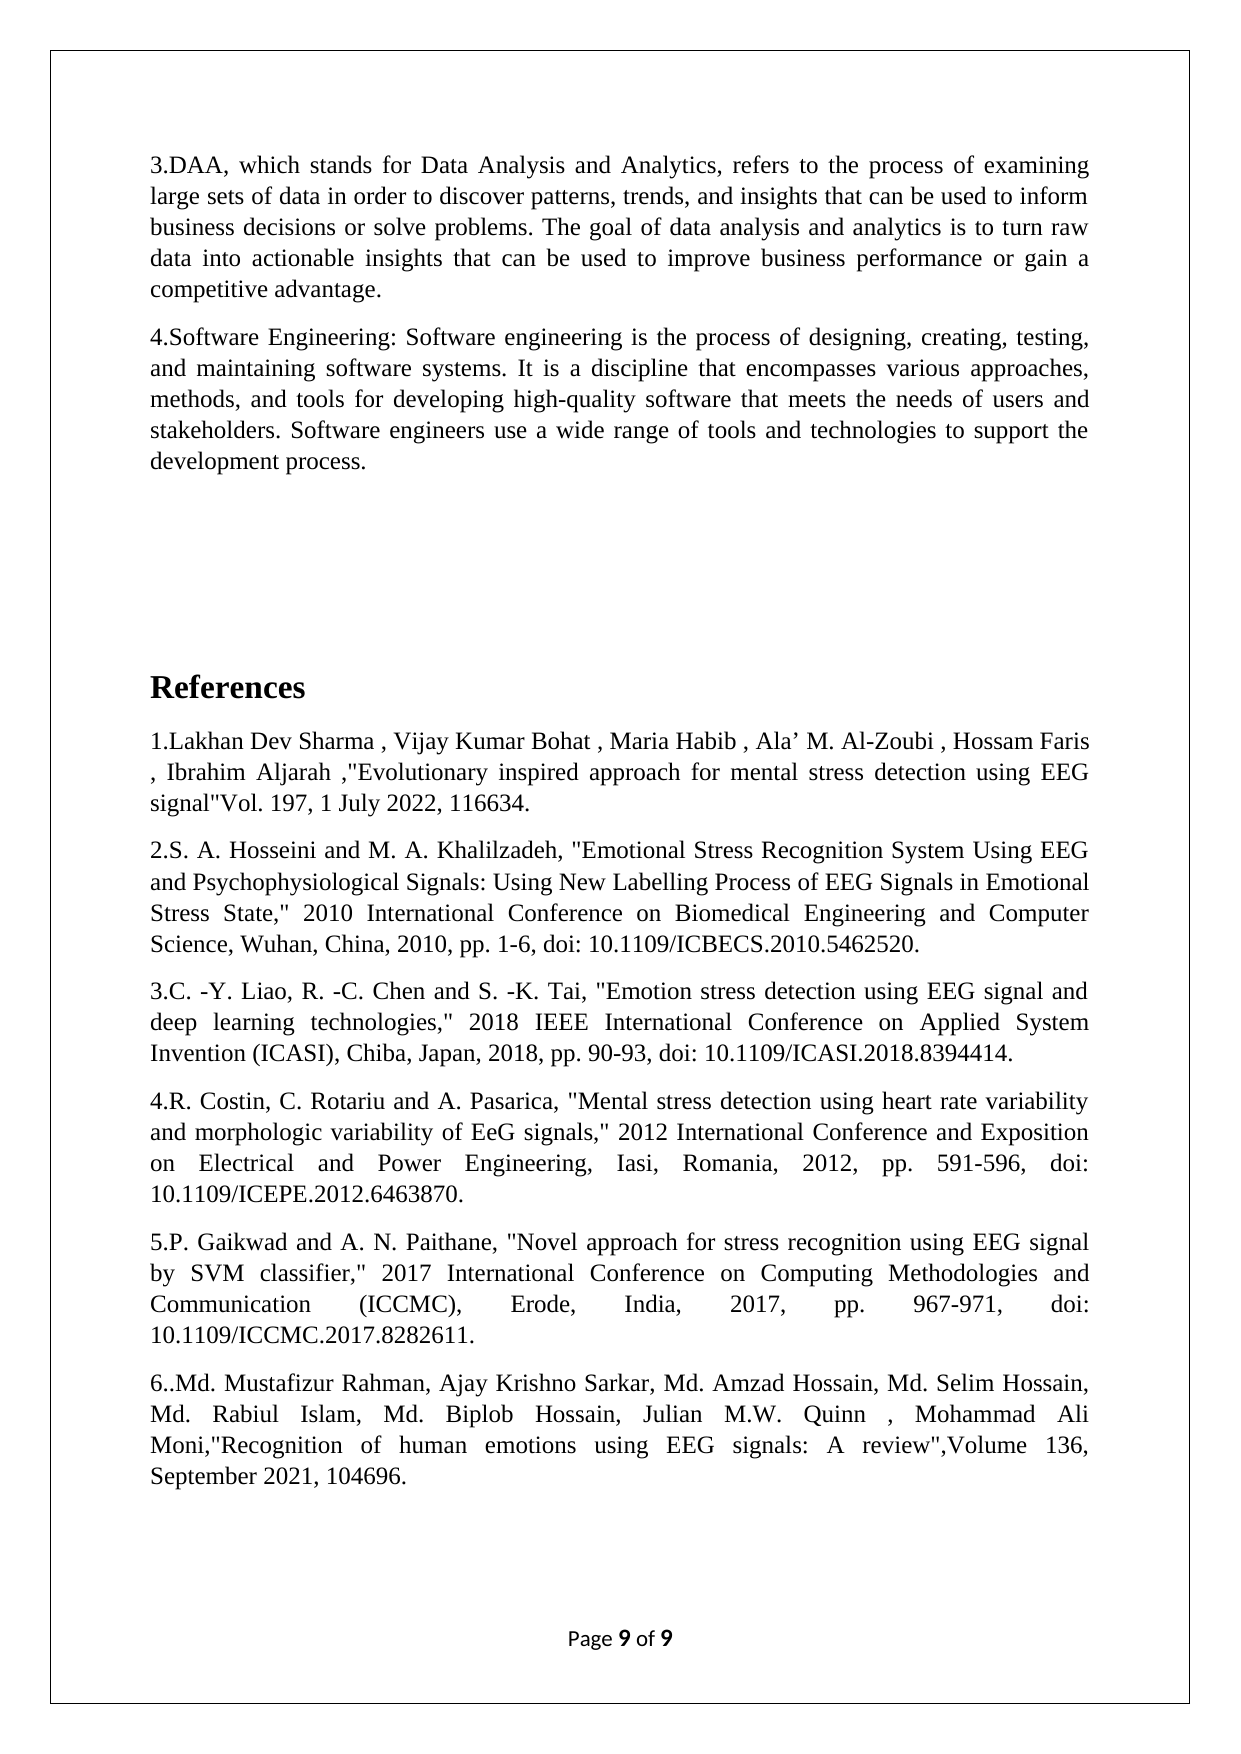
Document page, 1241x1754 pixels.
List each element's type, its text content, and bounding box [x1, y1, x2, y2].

text 3.DAA, which stands for Data Analysis and Analytics, refers to the process of examining large sets of data in order to discover patterns, trends, and insights that can be used to inform business decisions or solve problems. The goal of data analysis and analytics is to turn raw data into actionable insights that can be used to improve business performance or gain a competitive advantage. [150, 150, 1090, 303]
text References [150, 668, 1090, 706]
text 4.Software Engineering: Software engineering is the process of designing, creating, testing, and maintaining software systems. It is a discipline that encompasses various approaches, methods, and tools for developing high-quality software that meets the needs of users and stakeholders. Software engineers use a wide range of tools and technologies to support the development process. [150, 322, 1090, 475]
text 2.S. A. Hosseini and M. A. Khalilzadeh, "Emotional Stress Recognition System Using EEG and Psychophysiological Signals: Using New Labelling Process of EEG Signals in Emotional Stress State," 2010 International Conference on Biomedical Engineering and Computer Science, Wuhan, China, 2010, pp. 1-6, doi: 10.1109/ICBECS.2010.5462520. [150, 836, 1090, 957]
text 4.R. Costin, C. Rotariu and A. Pasarica, "Mental stress detection using heart rate variability and morphologic variability of EeG signals," 2012 International Conference and Exposition on Electrical and Power Engineering, Iasi, Romania, 2012, pp. 591-596, doi: 10.1109/ICEPE.2012.6463870. [150, 1086, 1090, 1208]
text 6..Md. Mustafizur Rahman, Ajay Krishno Sarkar, Md. Amzad Hossain, Md. Selim Hossain, Md. Rabiul Islam, Md. Biplob Hossain, Julian M.W. Quinn , Mohammad Ali Moni,"Recognition of human emotions using EEG signals: A review",Volume 136, September 2021, 104696. [150, 1368, 1090, 1490]
text 3.C. -Y. Liao, R. -C. Chen and S. -K. Tai, "Emotion stress detection using EEG signal and deep learning technologies," 2018 IEEE International Conference on Applied System Invention (ICASI), Chiba, Japan, 2018, pp. 90-93, doi: 10.1109/ICASI.2018.8394414. [150, 976, 1090, 1067]
text 1.Lakhan Dev Sharma , Vijay Kumar Bohat , Maria Habib , Ala’ M. Al-Zoubi , Hossam Faris , Ibrahim Aljarah ,"Evolutionary inspired approach for mental stress detection using EEG signal"Vol. 197, 1 July 2022, 116634. [150, 726, 1090, 817]
text 5.P. Gaikwad and A. N. Paithane, "Novel approach for stress recognition using EEG signal by SVM classifier," 2017 International Conference on Computing Methodologies and Communication (ICCMC), Erode, India, 2017, pp. 967-971, doi: 10.1109/ICCMC.2017.8282611. [150, 1227, 1090, 1349]
